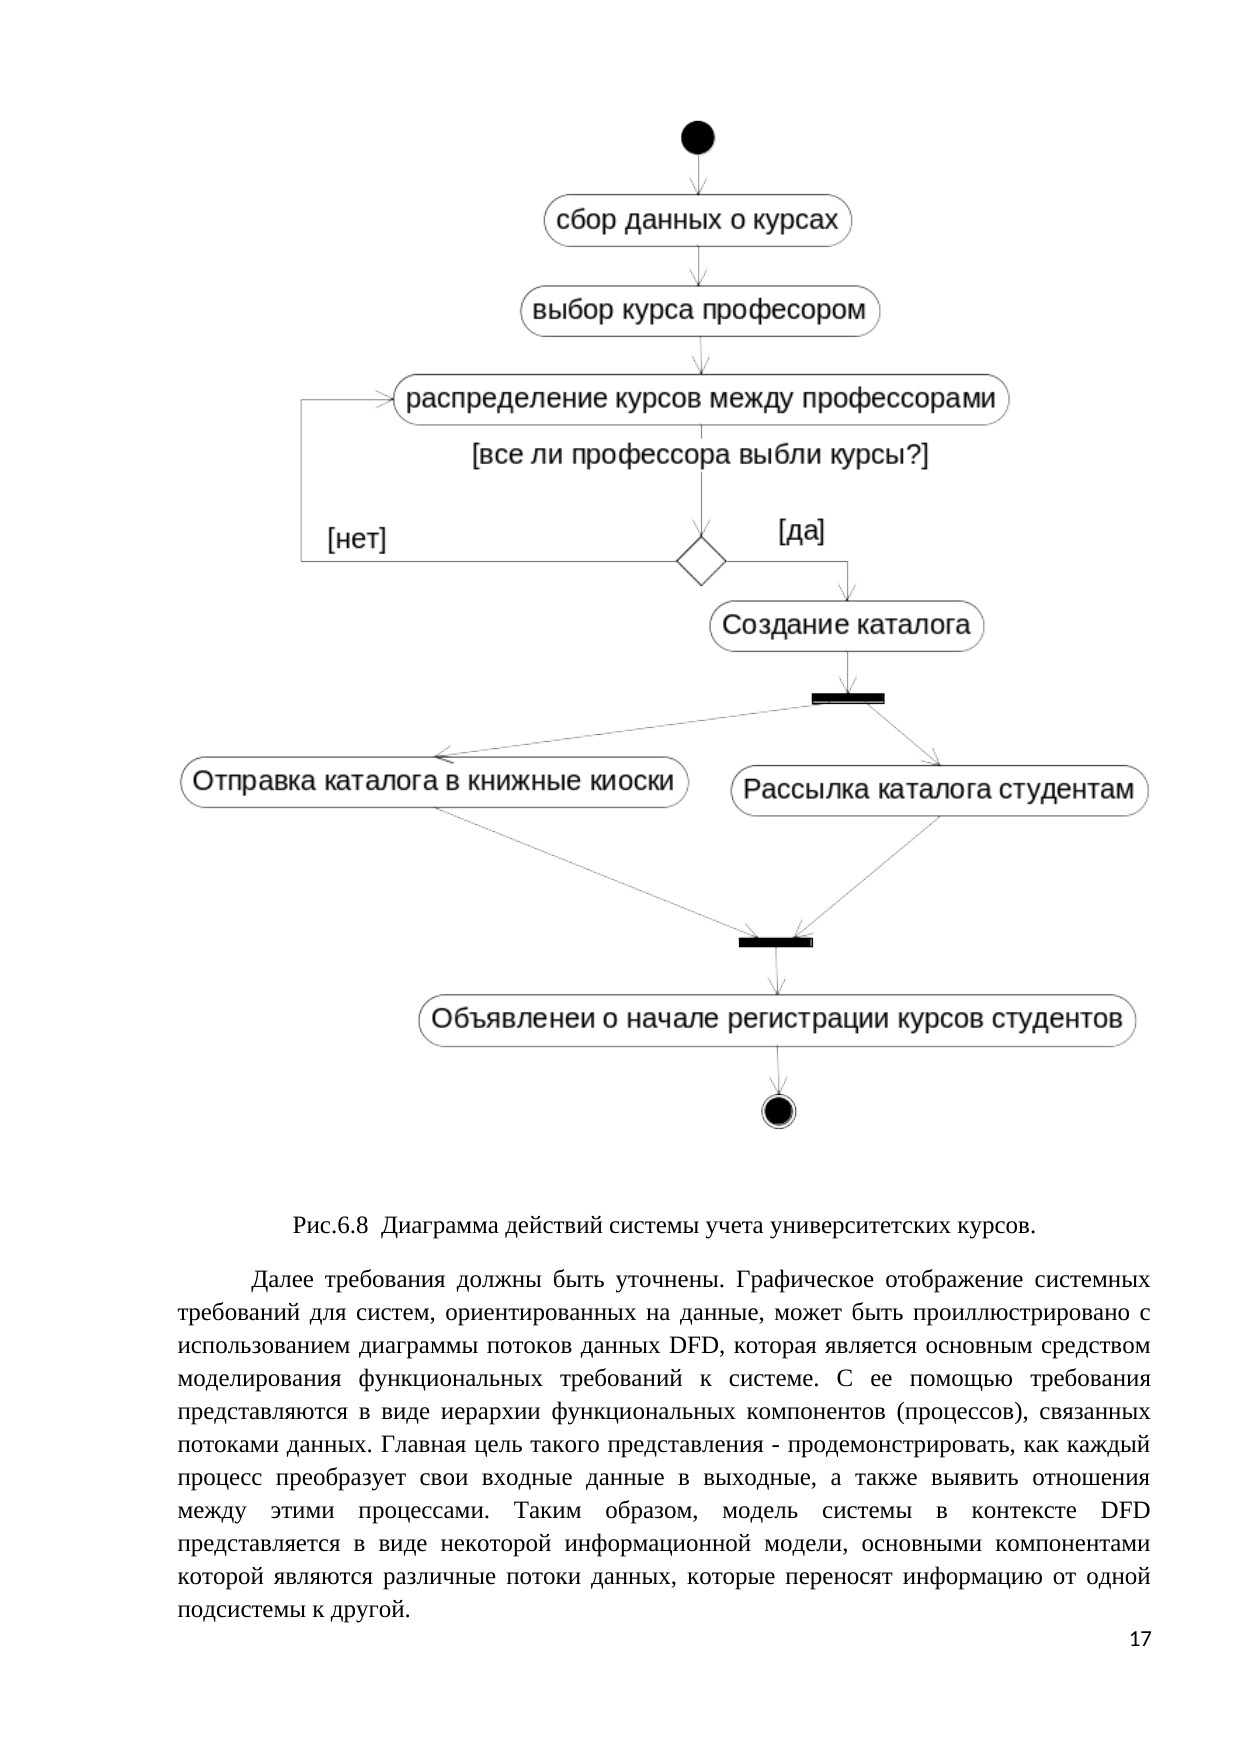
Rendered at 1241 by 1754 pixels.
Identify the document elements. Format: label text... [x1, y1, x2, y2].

text Рис.6.8 Диаграмма действий системы учета университетских курсов. [177, 1210, 1152, 1239]
text Далее требования должны быть уточнены. Графическое отображение системных требований для систем, ориентированных на данные, может быть проиллюстрировано с использованием диаграммы потоков данных DFD, которая является основным средством моделирования функциональных требований к системе. С ее помощью требования представляются в виде иерархии функциональных компонентов (процессов), связанных потоками данных. Главная цель такого представления - продемонстрировать, как каждый процесс преобразует свои входные данные в выходные, а также выявить отношения между этими процессами. Таким образом, модель системы в контексте DFD представляется в виде некоторой информационной модели, основными компонентами которой являются различные потоки данных, которые переносят информацию от одной подсистемы к другой. [177, 1264, 1152, 1623]
